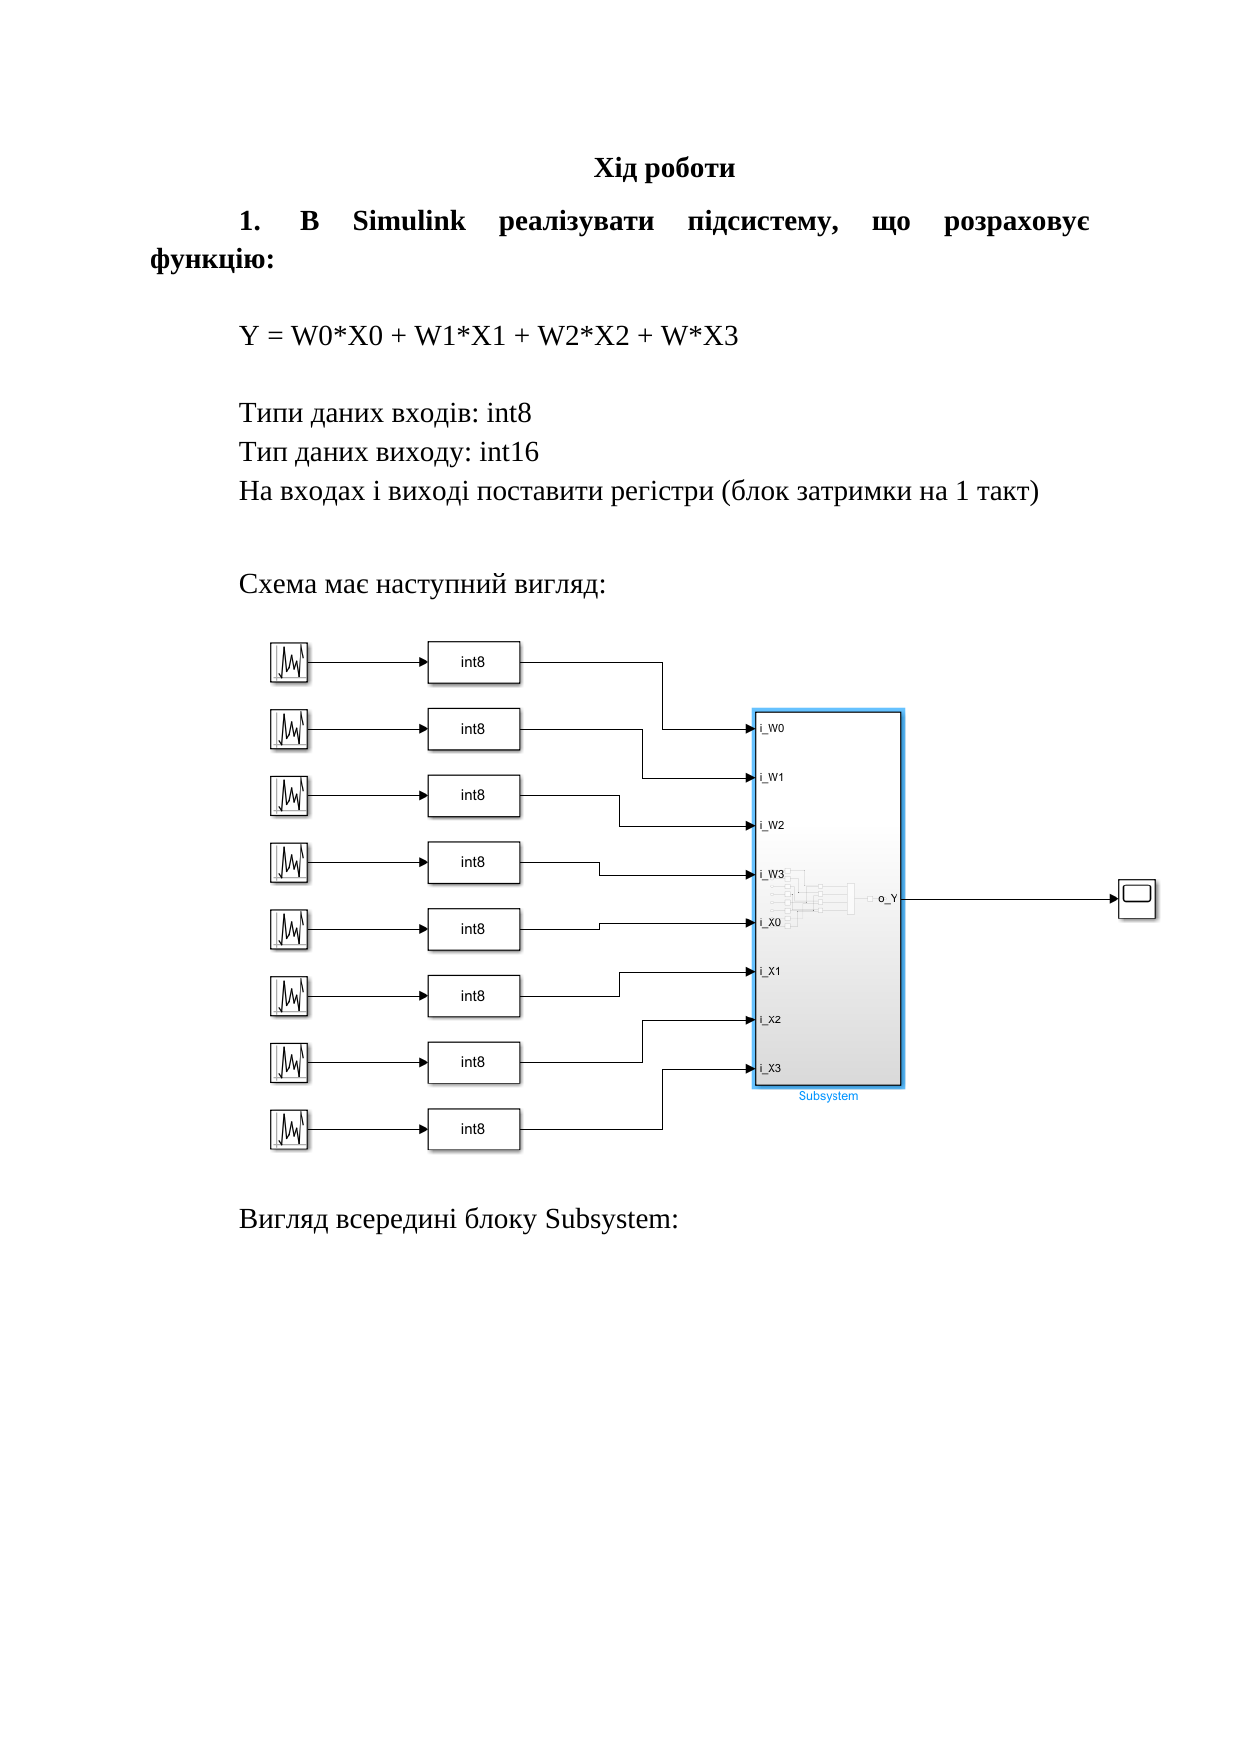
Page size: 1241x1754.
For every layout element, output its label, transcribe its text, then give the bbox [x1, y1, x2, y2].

text Схема має наступний вигляд: [150, 566, 1090, 600]
text Типи даних входів: int8 [150, 396, 1090, 429]
text Вигляд всередині блоку Subsystem: [150, 1201, 1090, 1234]
text Хід роботи [150, 150, 1090, 183]
text Тип даних виходу: int16 [150, 434, 1090, 468]
text На входах і виході поставити регістри (блок затримки на 1 такт) [150, 473, 1090, 506]
list В Simulink реалізувати підсистему, що розраховує функцію: [150, 203, 1090, 275]
text Y = W0*X0 + W1*X1 + W2*X2 + W*X3 [150, 318, 1090, 352]
picture [238, 621, 1179, 1183]
